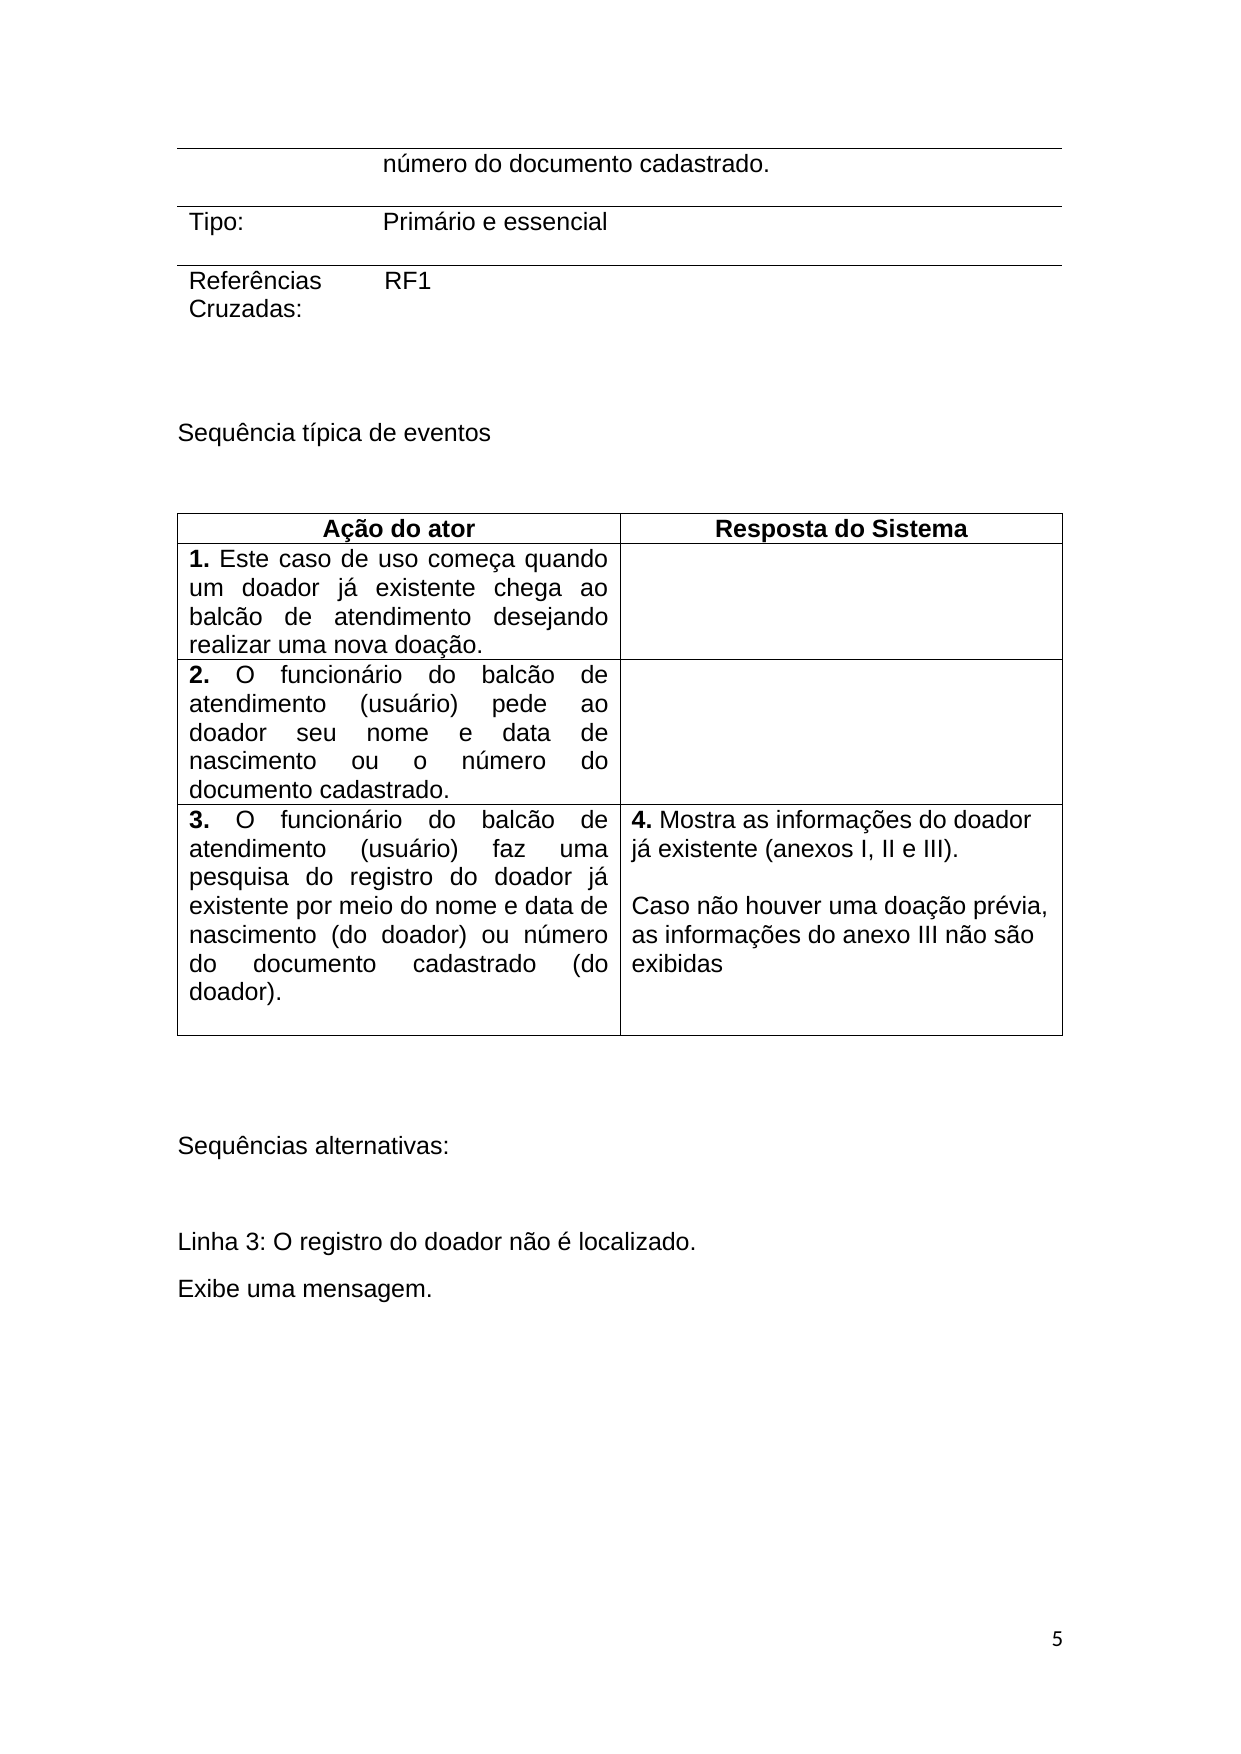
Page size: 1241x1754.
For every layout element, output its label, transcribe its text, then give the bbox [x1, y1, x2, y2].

table_cell 4. Mostra as informações do doador já existente (anexos I, II e III). Caso não houver uma doação prévia, as informações do anexo III não são exibidas [621, 805, 1062, 1035]
table_cell 1. Este caso de uso começa quando um doador já existente chega ao balcão de atendimento desejando realizar uma nova doação. [178, 544, 620, 659]
table_header Resposta do Sistema [621, 514, 1062, 543]
table_header Ação do ator [178, 514, 620, 543]
text Exibe uma mensagem. [177, 1274, 1063, 1303]
table_cell 2. O funcionário do balcão de atendimento (usuário) pede ao doador seu nome e data de nascimento ou o número do documento cadastrado. [178, 660, 620, 804]
table_cell 3. O funcionário do balcão de atendimento (usuário) faz uma pesquisa do registro do doador já existente por meio do nome e data de nascimento (do doador) ou número do documento cadastrado (do doador). [178, 805, 620, 1035]
table_cell Tipo: Primário e essencial [177, 207, 1062, 265]
text Sequência típica de eventos [177, 418, 1063, 447]
text Sequências alternativas: [177, 1131, 1063, 1160]
table_cell [621, 660, 1062, 804]
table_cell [177, 149, 1062, 206]
table_cell Referências RF1 Cruzadas: [177, 266, 1062, 323]
text Linha 3: O registro do doador não é localizado. [177, 1227, 1063, 1256]
table_cell [621, 544, 1062, 659]
